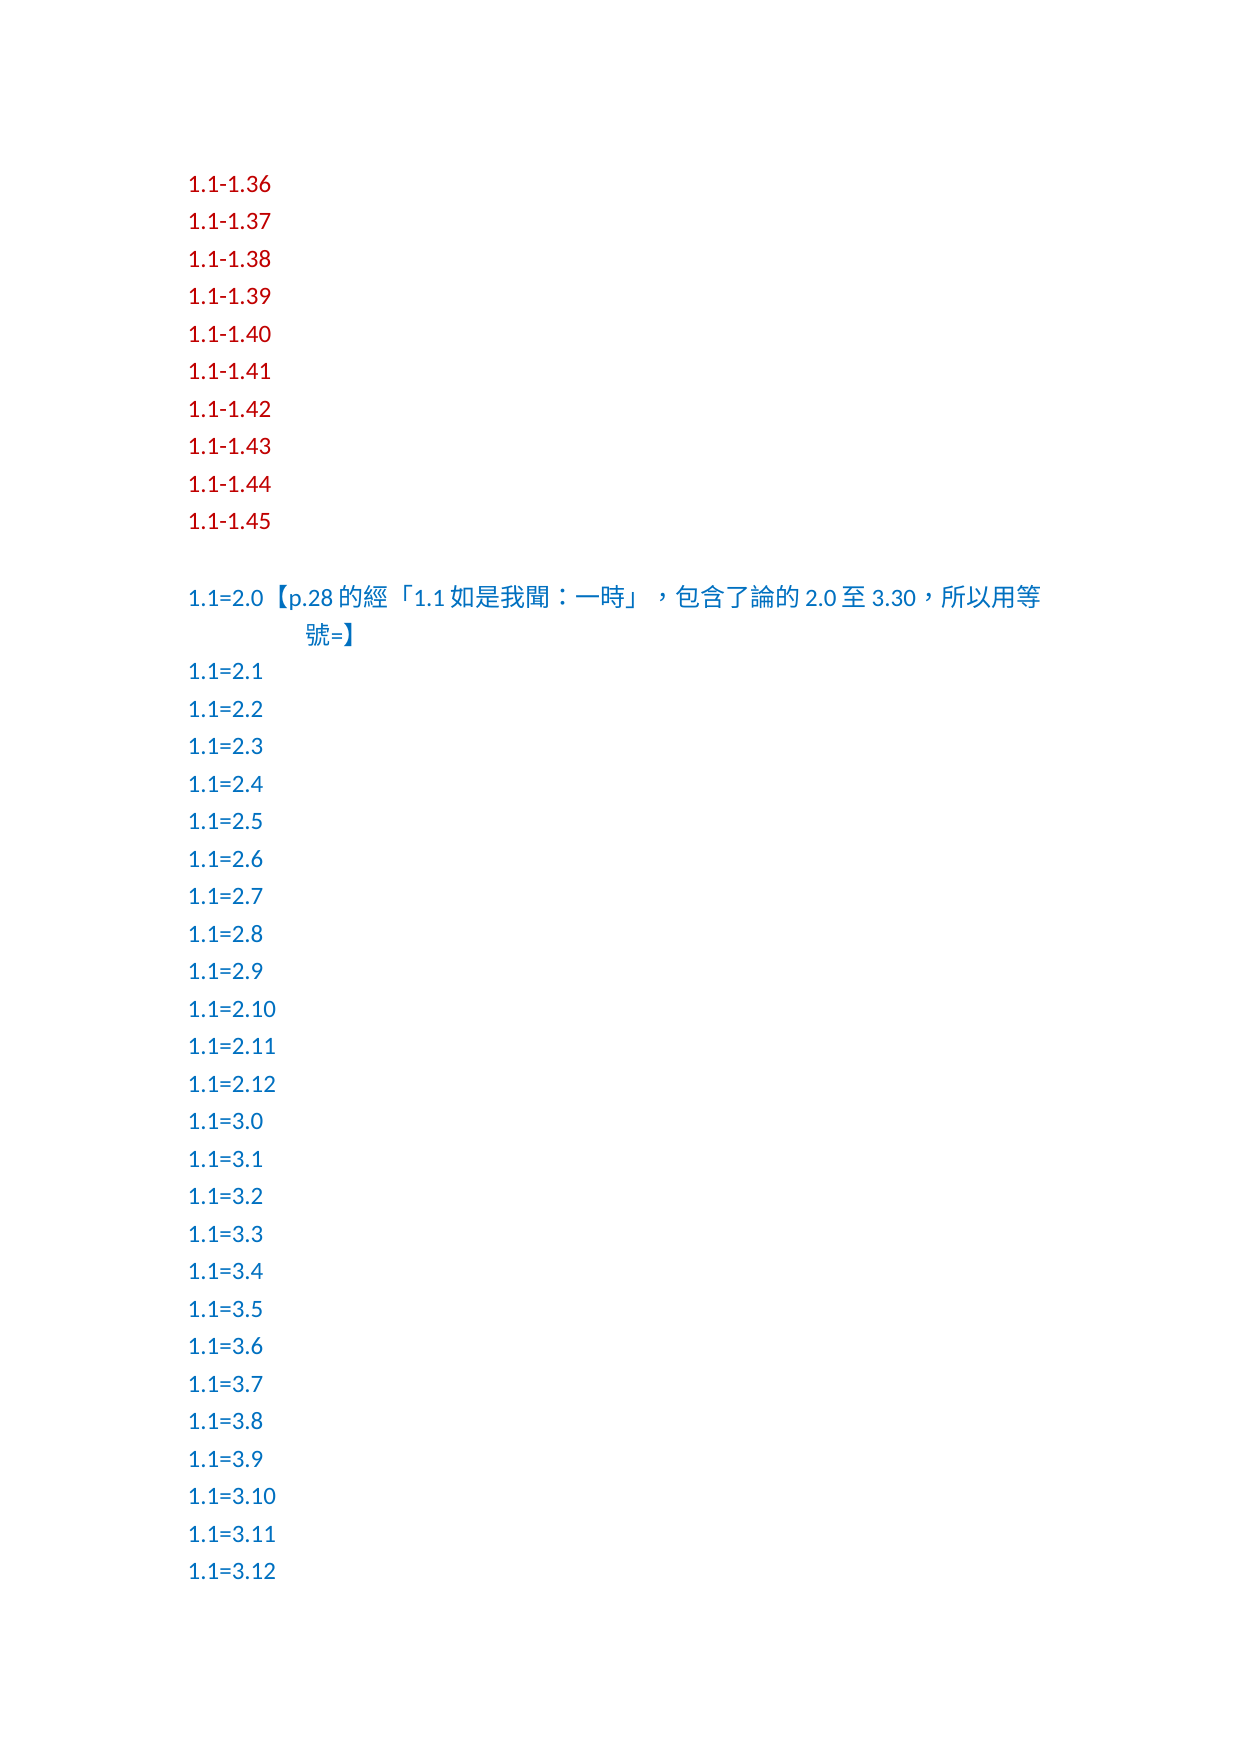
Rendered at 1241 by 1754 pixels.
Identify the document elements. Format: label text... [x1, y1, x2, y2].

text 1.1-1.43 [187, 427, 1053, 464]
text 1.1=2.3 [187, 727, 1053, 764]
text 1.1=2.11 [187, 1027, 1053, 1064]
text 1.1-1.38 [187, 239, 1053, 277]
text 1.1=3.12 [187, 1552, 1053, 1589]
text 1.1=2.0【p.28的經「1.1如是我聞：一時」，包含了論的2.0至3.30，所以用等號=】 [187, 577, 1053, 652]
text 1.1=2.7 [187, 877, 1053, 914]
text 1.1=3.7 [187, 1364, 1053, 1402]
text 1.1=2.12 [187, 1064, 1053, 1102]
text 1.1=2.1 [187, 652, 1053, 689]
text 1.1=3.8 [187, 1402, 1053, 1439]
text 1.1-1.39 [187, 277, 1053, 314]
text 1.1=3.4 [187, 1252, 1053, 1289]
text 1.1=3.0 [187, 1102, 1053, 1139]
text 1.1=2.6 [187, 839, 1053, 877]
text 1.1=2.5 [187, 802, 1053, 839]
text 1.1=3.6 [187, 1327, 1053, 1364]
text 1.1=3.3 [187, 1214, 1053, 1252]
text 1.1=3.10 [187, 1477, 1053, 1514]
text 1.1=2.4 [187, 764, 1053, 802]
text 1.1-1.37 [187, 202, 1053, 239]
text 1.1-1.36 [187, 164, 1053, 202]
text 1.1=2.8 [187, 914, 1053, 952]
text 1.1=3.1 [187, 1139, 1053, 1177]
text 1.1=3.11 [187, 1514, 1053, 1552]
text 1.1=2.2 [187, 689, 1053, 727]
text 1.1-1.45 [187, 502, 1053, 539]
text 1.1-1.42 [187, 389, 1053, 427]
text 1.1=2.9 [187, 952, 1053, 989]
text 1.1-1.40 [187, 314, 1053, 352]
text 1.1=2.10 [187, 989, 1053, 1027]
text 1.1-1.41 [187, 352, 1053, 389]
text 1.1=3.9 [187, 1439, 1053, 1477]
text 1.1-1.44 [187, 464, 1053, 502]
text 1.1=3.5 [187, 1289, 1053, 1327]
text 1.1=3.2 [187, 1177, 1053, 1214]
